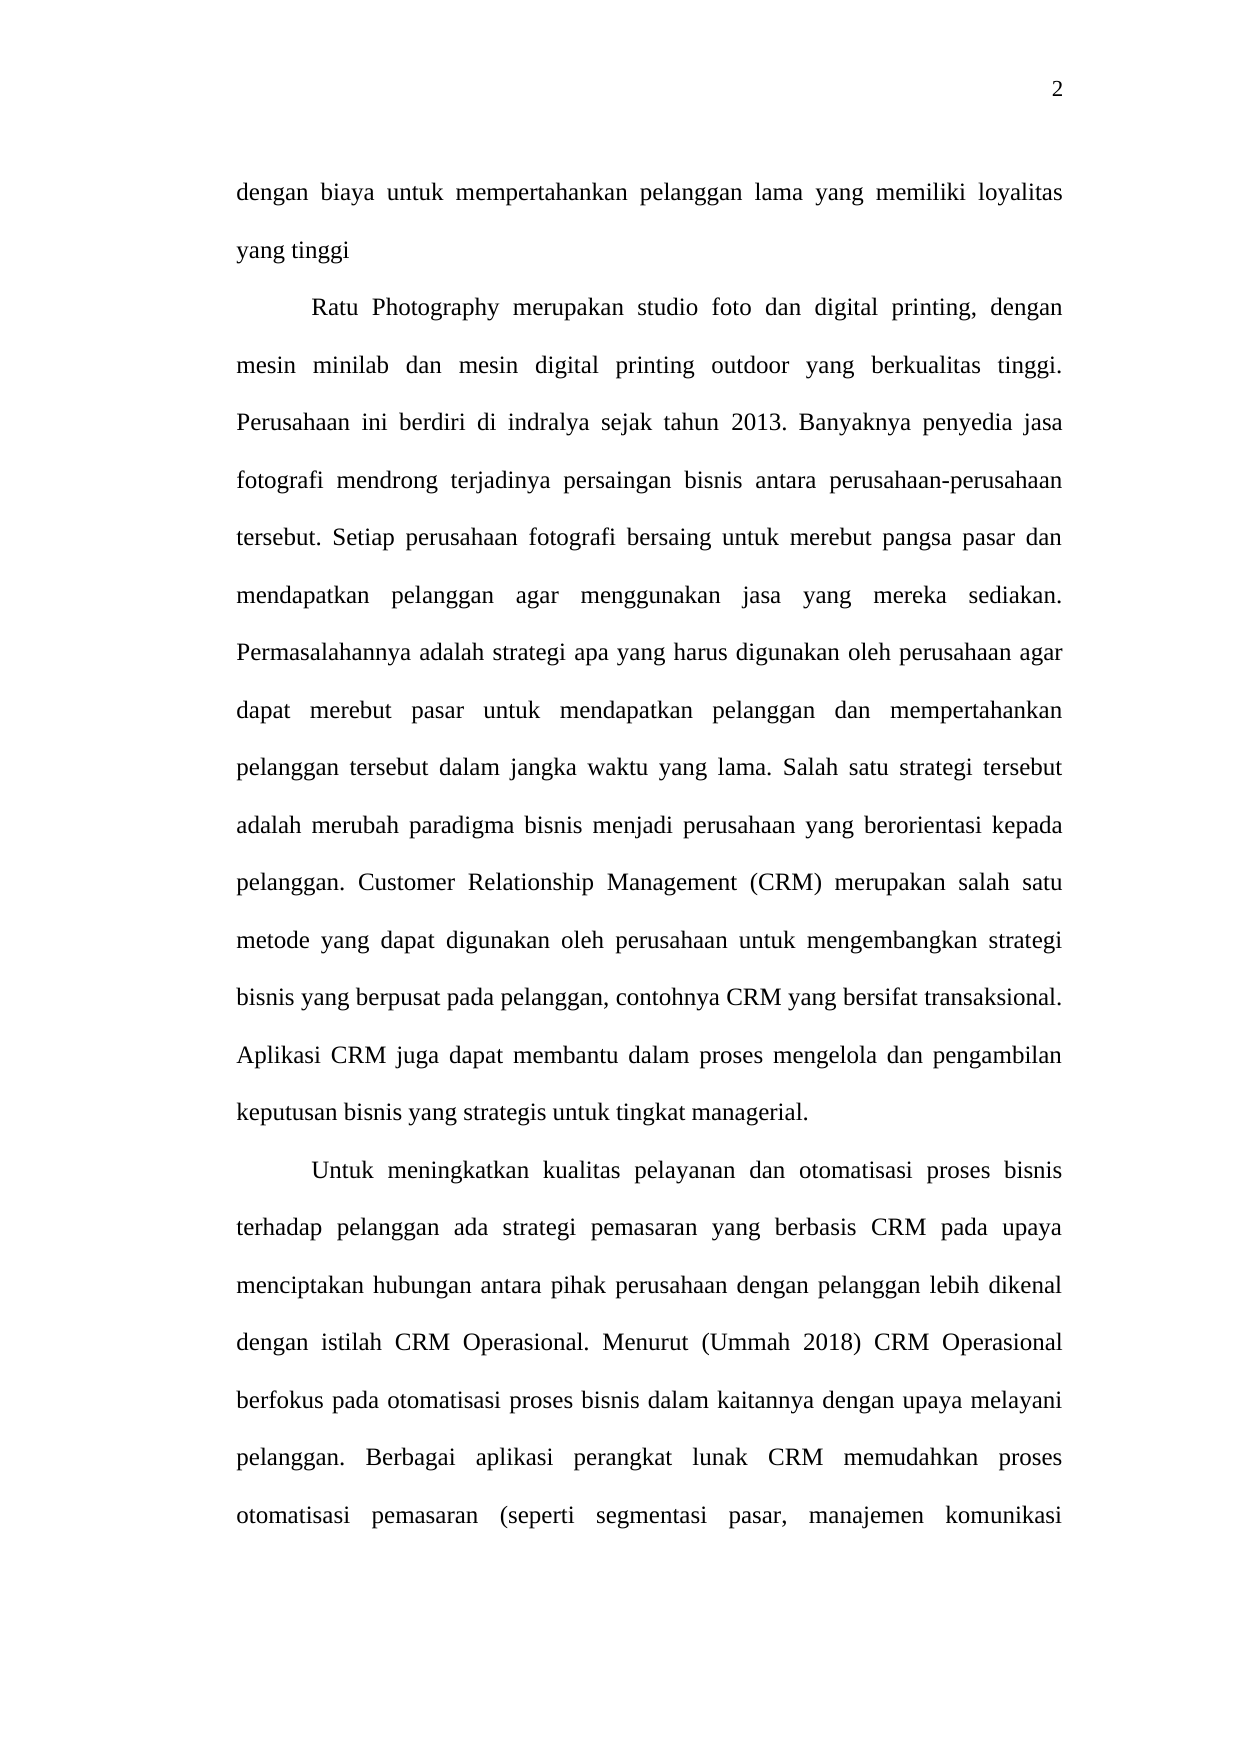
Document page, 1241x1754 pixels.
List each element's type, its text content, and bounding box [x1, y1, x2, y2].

text Ratu Photography merupakan studio foto dan digital printing, dengan mesin minilab dan mesin digital printing outdoor yang berkualitas tinggi. Perusahaan ini berdiri di indralya sejak tahun 2013. Banyaknya penyedia jasa fotografi mendrong terjadinya persaingan bisnis antara perusahaan-perusahaan tersebut. Setiap perusahaan fotografi bersaing untuk merebut pangsa pasar dan mendapatkan pelanggan agar menggunakan jasa yang mereka sediakan. Permasalahannya adalah strategi apa yang harus digunakan oleh perusahaan agar dapat merebut pasar untuk mendapatkan pelanggan dan mempertahankan pelanggan tersebut dalam jangka waktu yang lama. Salah satu strategi tersebut adalah merubah paradigma bisnis menjadi perusahaan yang berorientasi kepada pelanggan. Customer Relationship Management (CRM) merupakan salah satu metode yang dapat digunakan oleh perusahaan untuk mengembangkan strategi bisnis yang berpusat pada pelanggan, contohnya CRM yang bersifat transaksional. Aplikasi CRM juga dapat membantu dalam proses mengelola dan pengambilan keputusan bisnis yang strategis untuk tingkat managerial. [236, 292, 1063, 1126]
